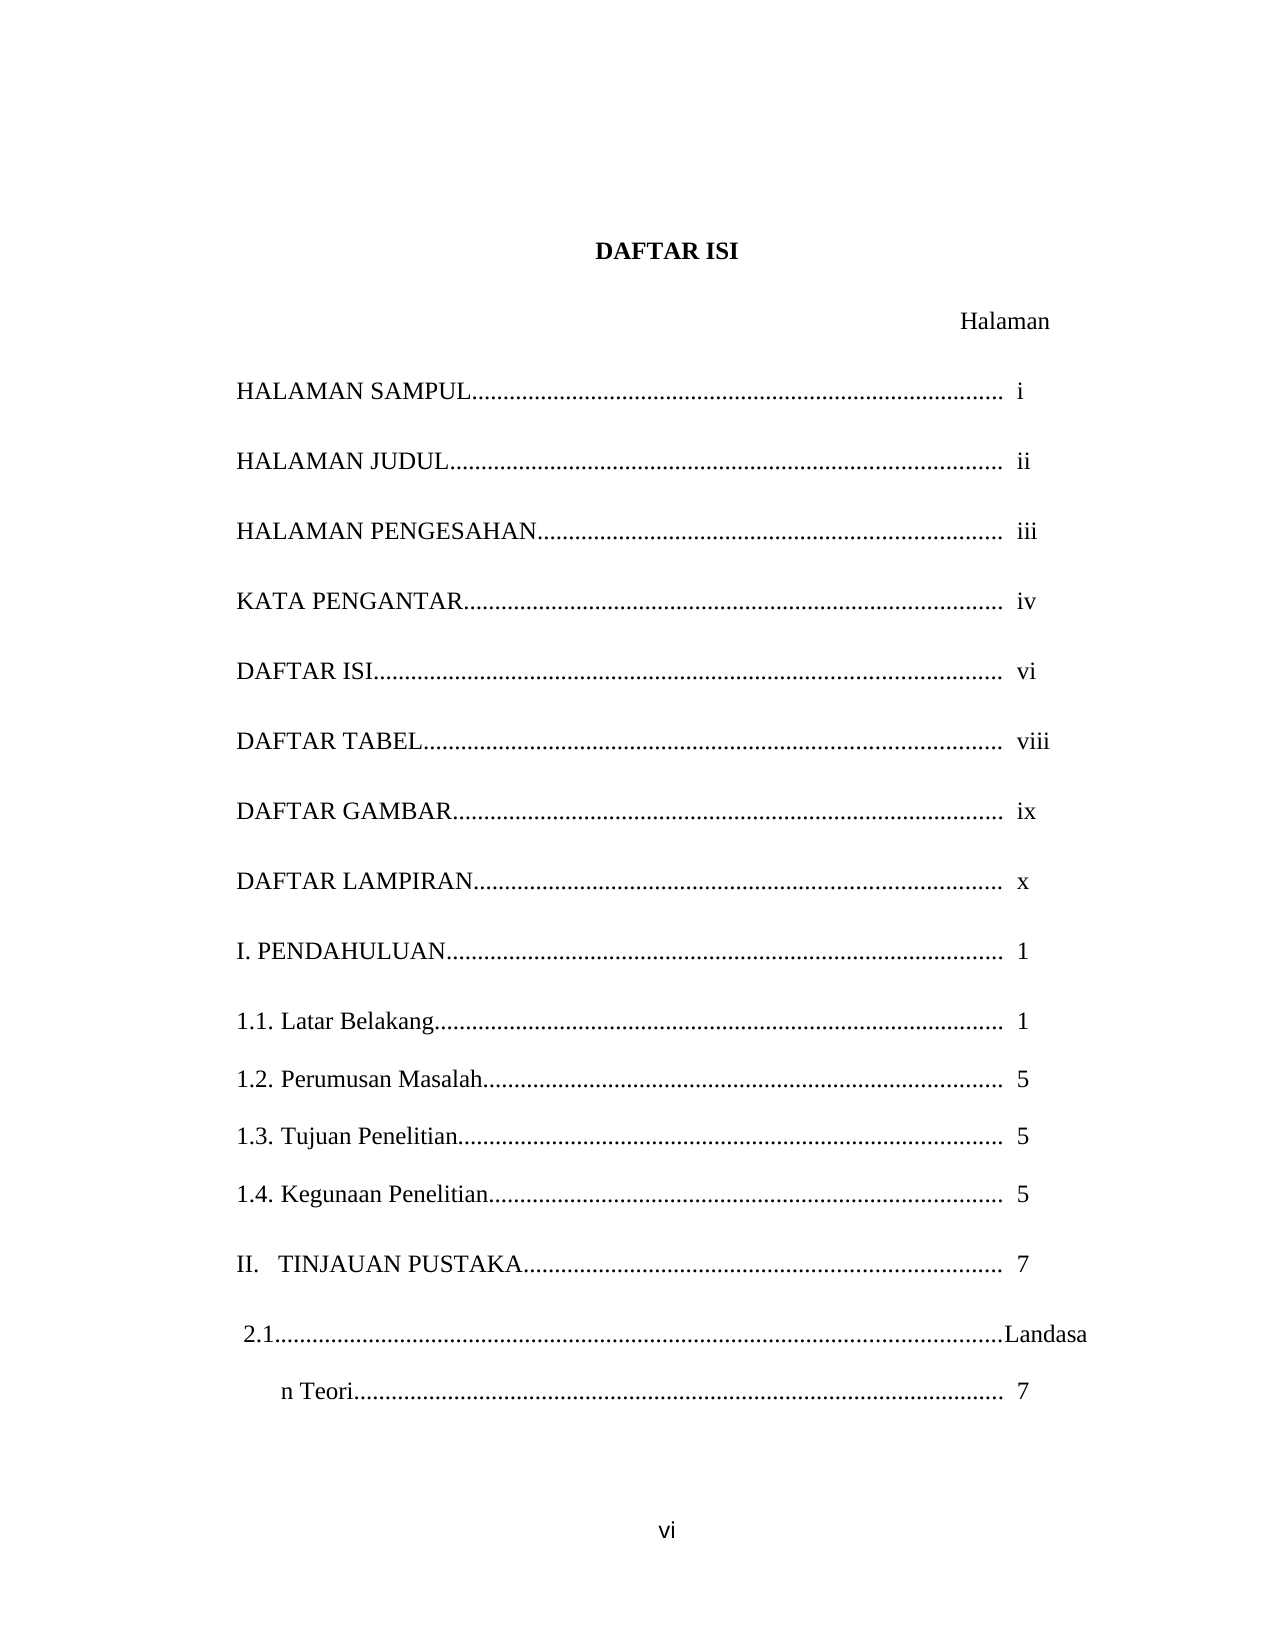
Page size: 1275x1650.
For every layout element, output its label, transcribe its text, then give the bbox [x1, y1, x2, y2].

text DAFTAR TABEL viii [236, 726, 1098, 755]
text I. PENDAHULUAN 1 [236, 936, 1098, 965]
text KATA PENGANTAR iv [236, 586, 1098, 615]
text DAFTAR GAMBAR ix [236, 796, 1098, 825]
list Landasan Teori 7 [243, 1319, 1098, 1405]
text II. TINJAUAN PUSTAKA 7 [236, 1249, 1098, 1277]
text Halaman [236, 306, 1098, 335]
text DAFTAR ISI [236, 236, 1098, 265]
list Tujuan Penelitian 5 [236, 1121, 1098, 1150]
text DAFTAR ISI vi [236, 656, 1098, 685]
text HALAMAN JUDUL ii [236, 446, 1098, 475]
list Latar Belakang 1 [236, 1006, 1098, 1035]
list Kegunaan Penelitian 5 [236, 1179, 1098, 1207]
list Perumusan Masalah 5 [236, 1064, 1098, 1092]
text HALAMAN SAMPUL i [236, 376, 1098, 405]
text HALAMAN PENGESAHAN iii [236, 516, 1098, 545]
text DAFTAR LAMPIRAN x [236, 866, 1098, 895]
